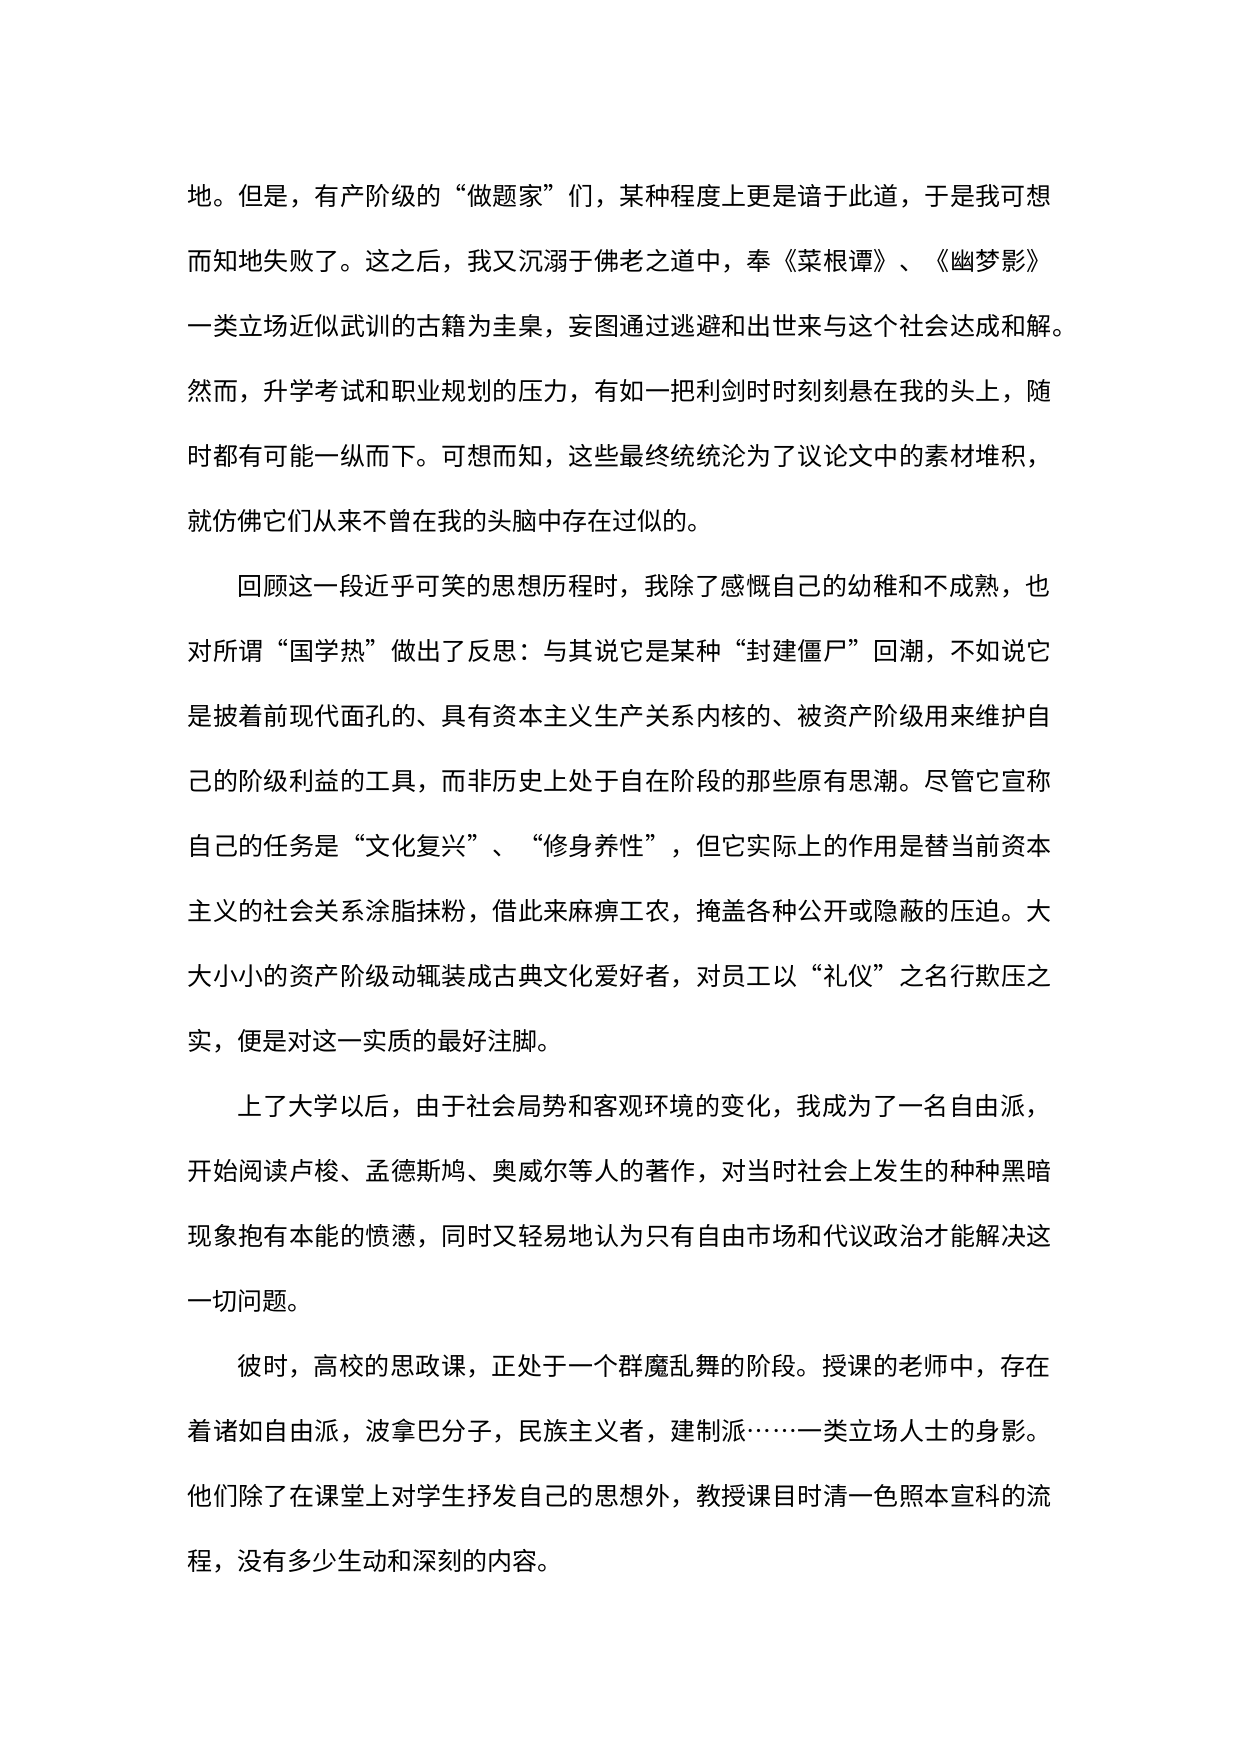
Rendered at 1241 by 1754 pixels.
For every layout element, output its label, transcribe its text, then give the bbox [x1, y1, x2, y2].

text 上了大学以后，由于社会局势和客观环境的变化，我成为了一名自由派，开始阅读卢梭、孟德斯鸠、奥威尔等人的著作，对当时社会上发生的种种黑暗现象抱有本能的愤懑，同时又轻易地认为只有自由市场和代议政治才能解决这一切问题。 [187, 1072, 1053, 1332]
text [187, 162, 1053, 552]
text 彼时，高校的思政课，正处于一个群魔乱舞的阶段。授课的老师中，存在着诸如自由派，波拿巴分子，民族主义者，建制派……一类立场人士的身影。他们除了在课堂上对学生抒发自己的思想外，教授课目时清一色照本宣科的流程，没有多少生动和深刻的内容。 [187, 1332, 1053, 1592]
text 回顾这一段近乎可笑的思想历程时，我除了感慨自己的幼稚和不成熟，也对所谓“国学热”做出了反思：与其说它是某种“封建僵尸”回潮，不如说它是披着前现代面孔的、具有资本主义生产关系内核的、被资产阶级用来维护自己的阶级利益的工具，而非历史上处于自在阶段的那些原有思潮。尽管它宣称自己的任务是“文化复兴”、“修身养性”，但它实际上的作用是替当前资本主义的社会关系涂脂抹粉，借此来麻痹工农，掩盖各种公开或隐蔽的压迫。大大小小的资产阶级动辄装成古典文化爱好者，对员工以“礼仪”之名行欺压之实，便是对这一实质的最好注脚。 [187, 552, 1053, 1072]
